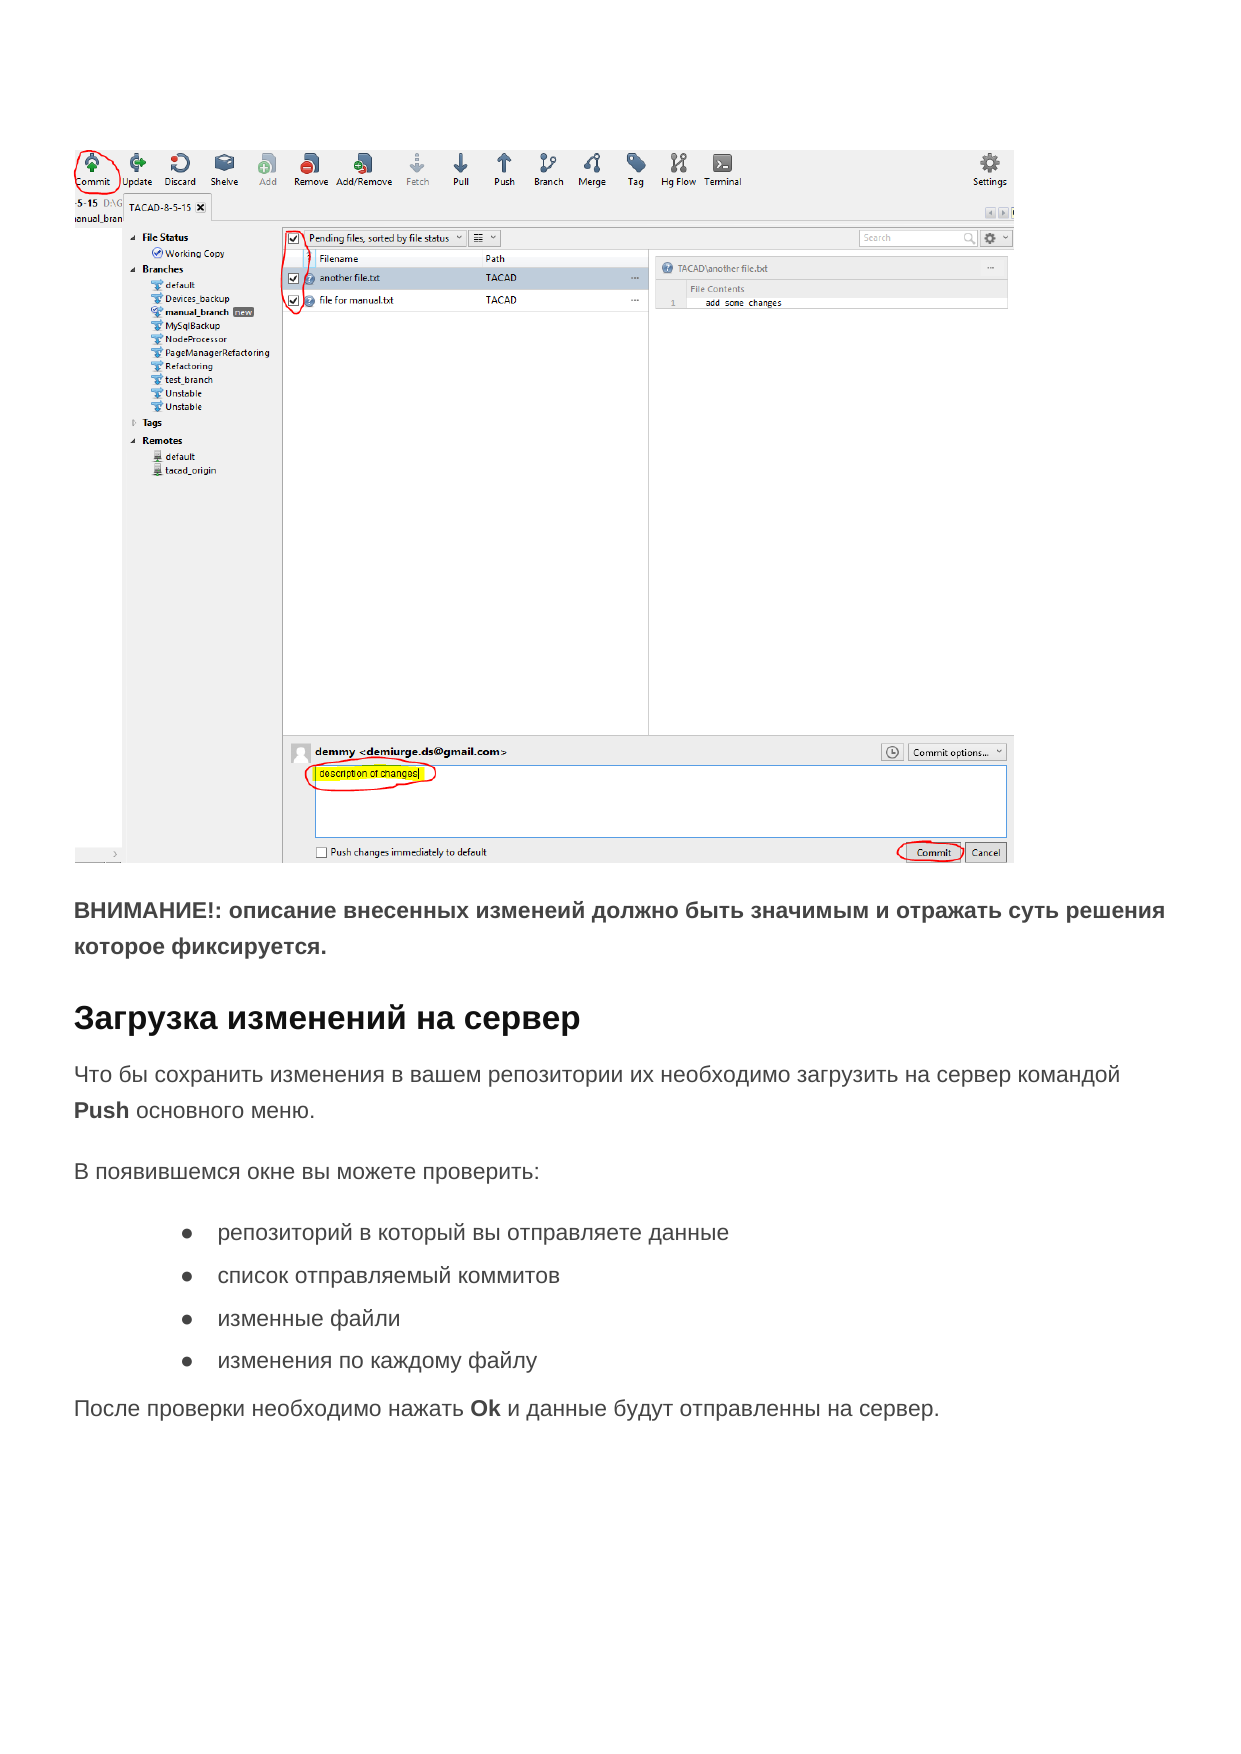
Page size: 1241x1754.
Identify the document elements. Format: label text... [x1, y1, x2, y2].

text ВНИМАНИЕ!: описание внесенных изменеий должно быть значимым и отражать суть решения которое фиксируется. [73, 897, 1181, 959]
list список отправляемый коммитов [180, 1262, 1181, 1288]
text Что бы сохранить изменения в вашем репозитории их необходимо загрузить на сервер командой Push основного меню. [73, 1061, 1181, 1123]
text После проверки необходимо нажать Ok и данные будут отправленны на сервер. [73, 1394, 1181, 1421]
list репозиторий в который вы отправляете данные [180, 1219, 1181, 1245]
subtitle Загрузка изменений на сервер [73, 998, 1181, 1036]
text В появившемся окне вы можете проверить: [73, 1158, 1181, 1184]
list изменные файли [180, 1304, 1181, 1331]
list изменения по каждому файлу [180, 1347, 1181, 1374]
picture [73, 150, 1014, 863]
